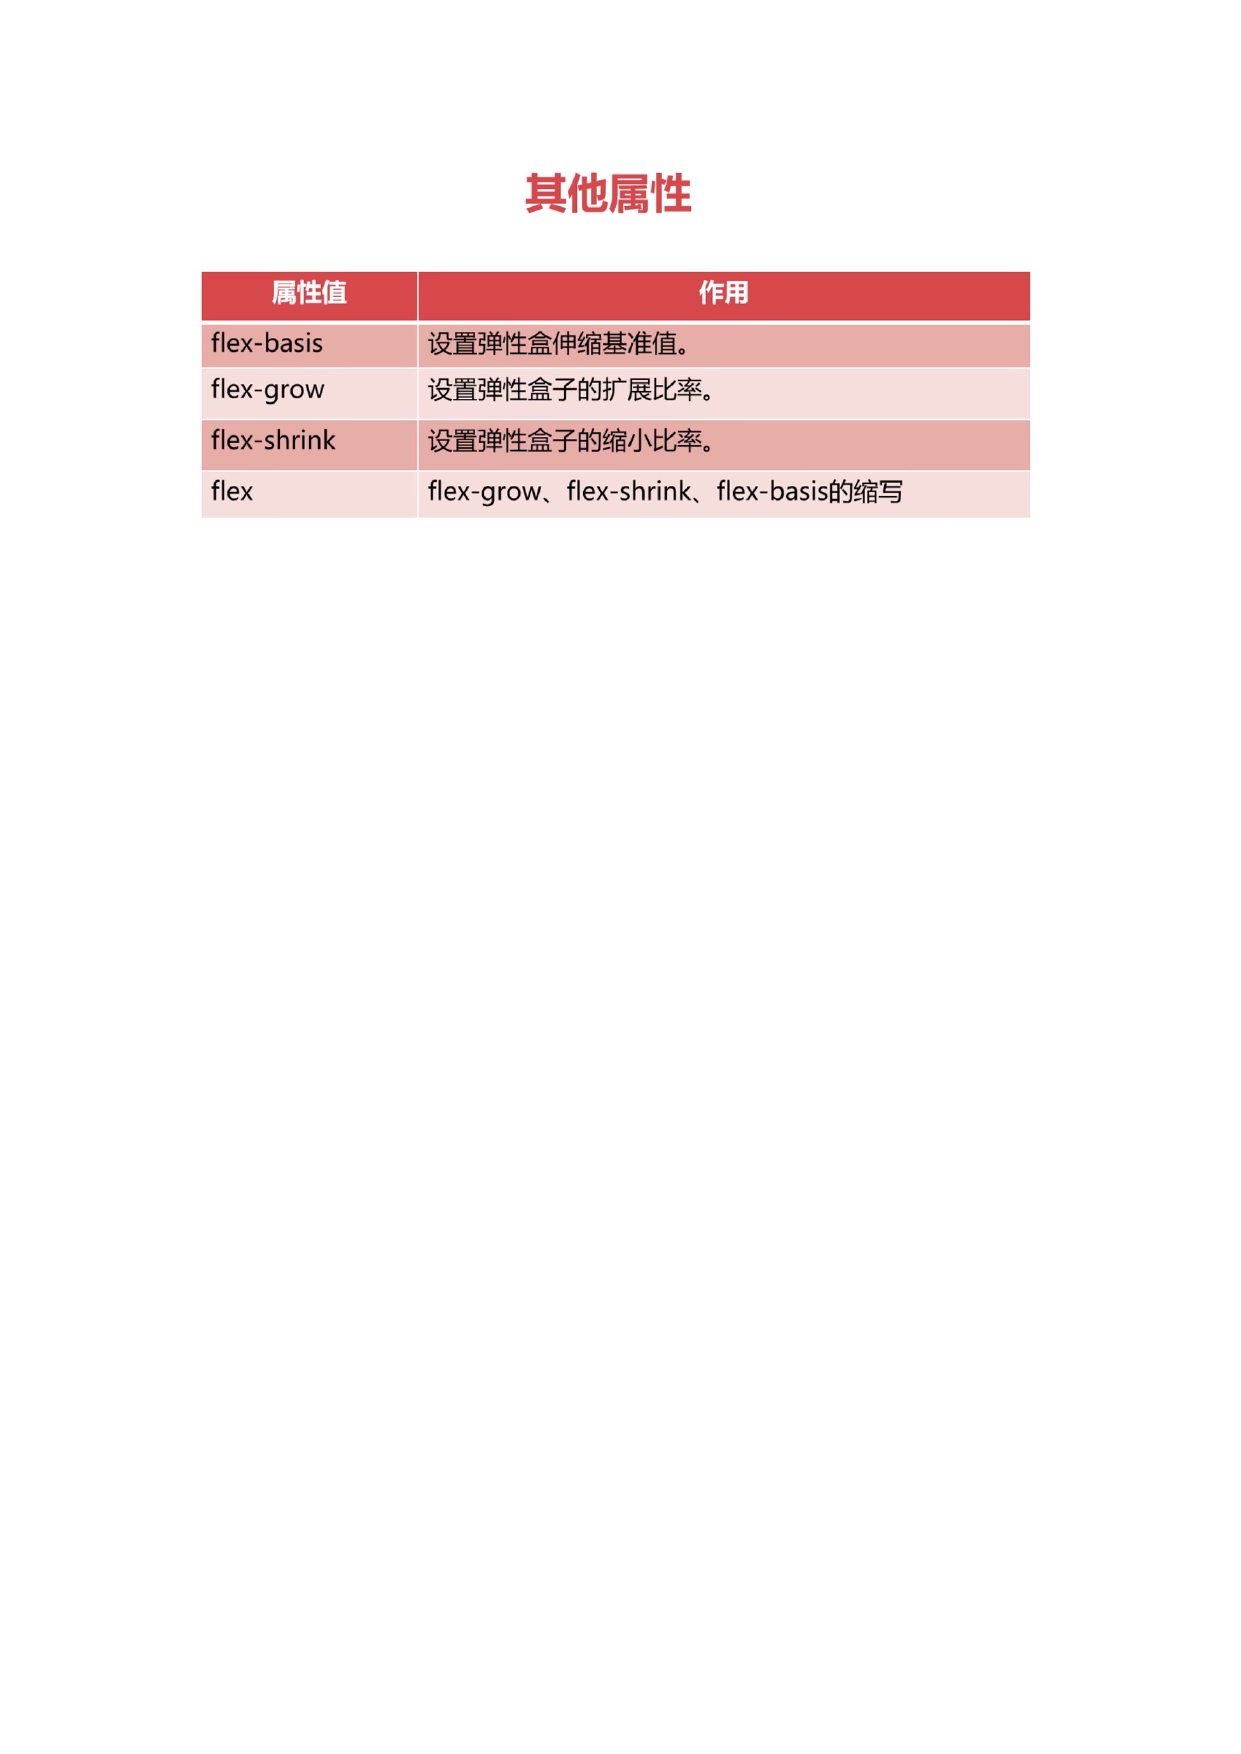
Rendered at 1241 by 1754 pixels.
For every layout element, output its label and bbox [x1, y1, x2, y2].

picture [187, 162, 1052, 527]
